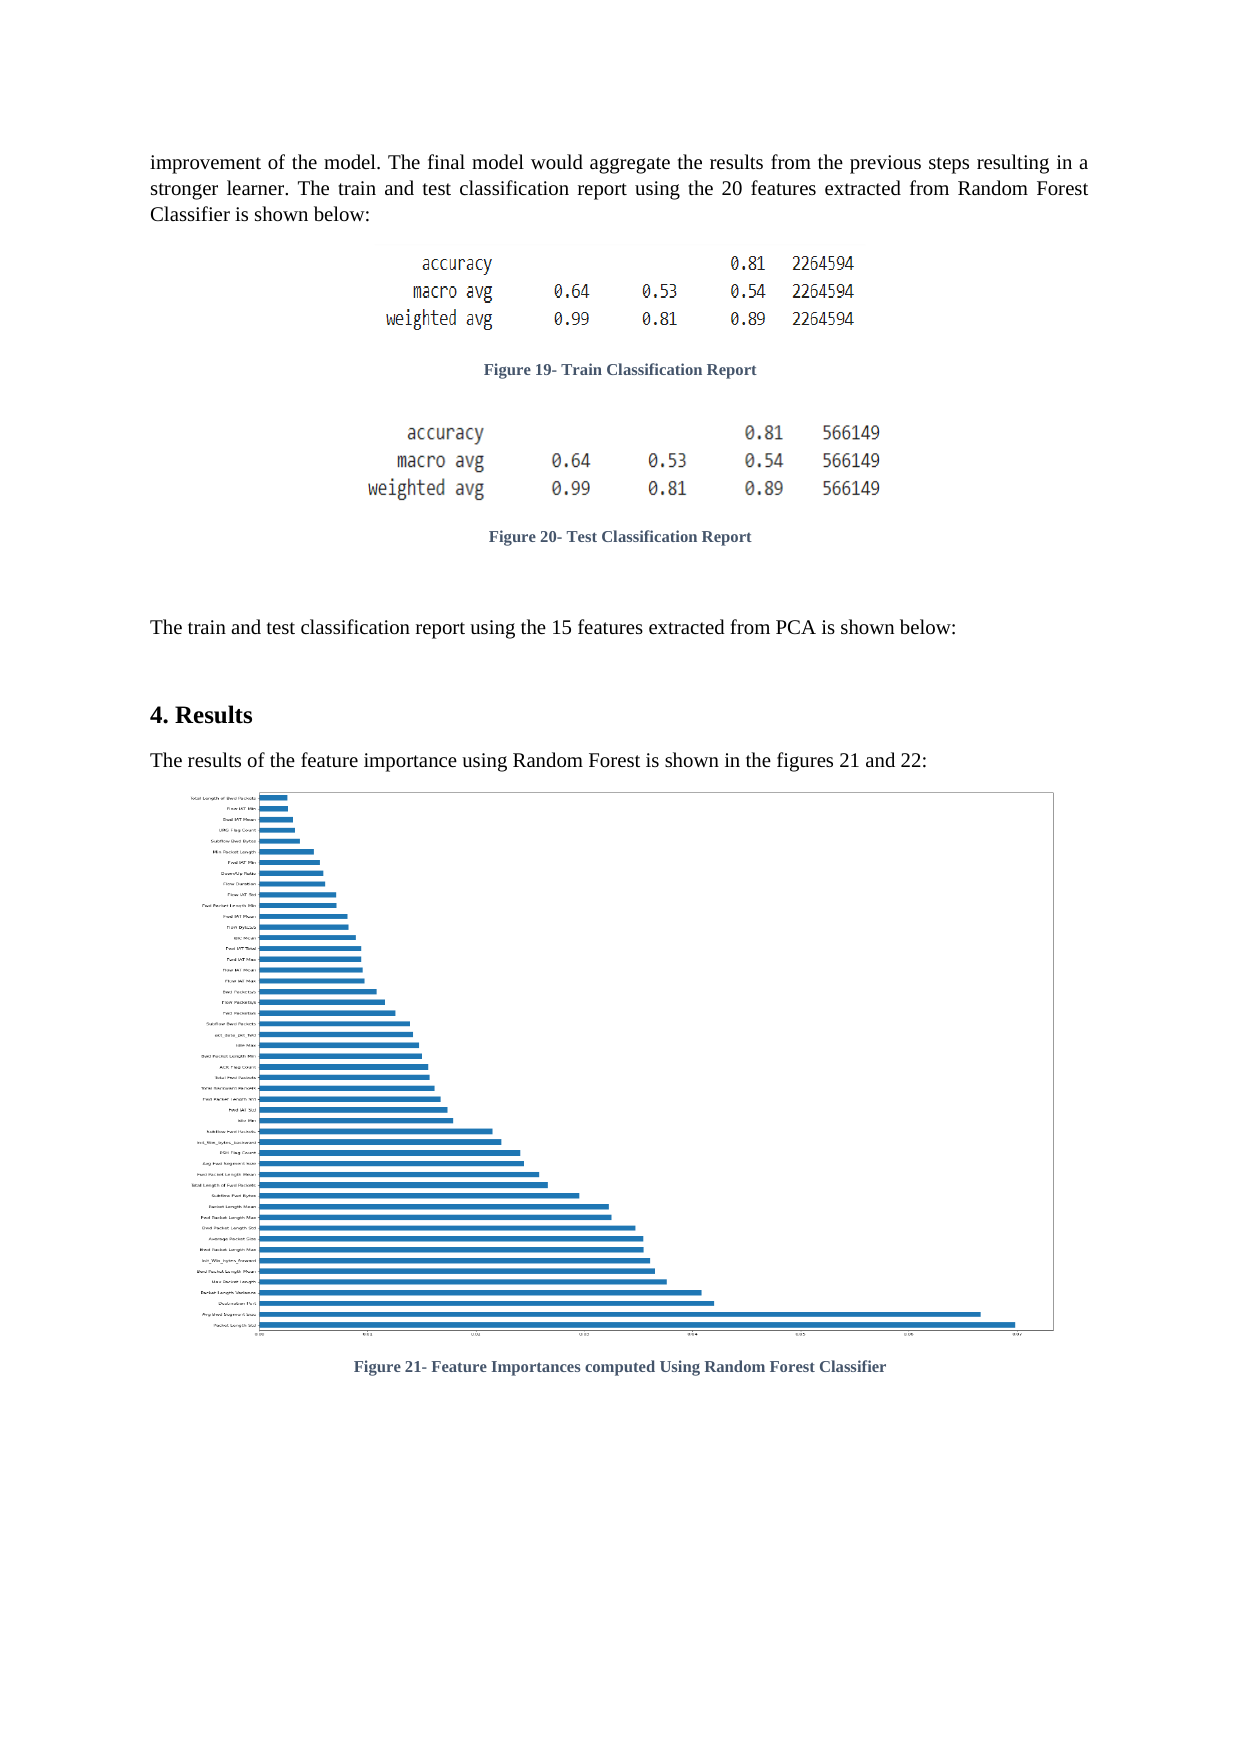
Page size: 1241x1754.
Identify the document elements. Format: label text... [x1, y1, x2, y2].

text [150, 150, 1090, 226]
picture [360, 399, 881, 509]
text 4. Results [150, 700, 1090, 729]
text The results of the feature importance using Random Forest is shown in the figures 21 and 22: [150, 748, 1090, 772]
text Figure 20- Test Classification Report [150, 527, 1090, 546]
text The train and test classification report using the 15 features extracted from PCA is shown below: [150, 615, 1090, 639]
picture [374, 244, 866, 341]
picture [185, 790, 1056, 1338]
text Figure 21- Feature Importances computed Using Random Forest Classifier [150, 1356, 1090, 1376]
text Figure 19- Train Classification Report [150, 359, 1090, 379]
